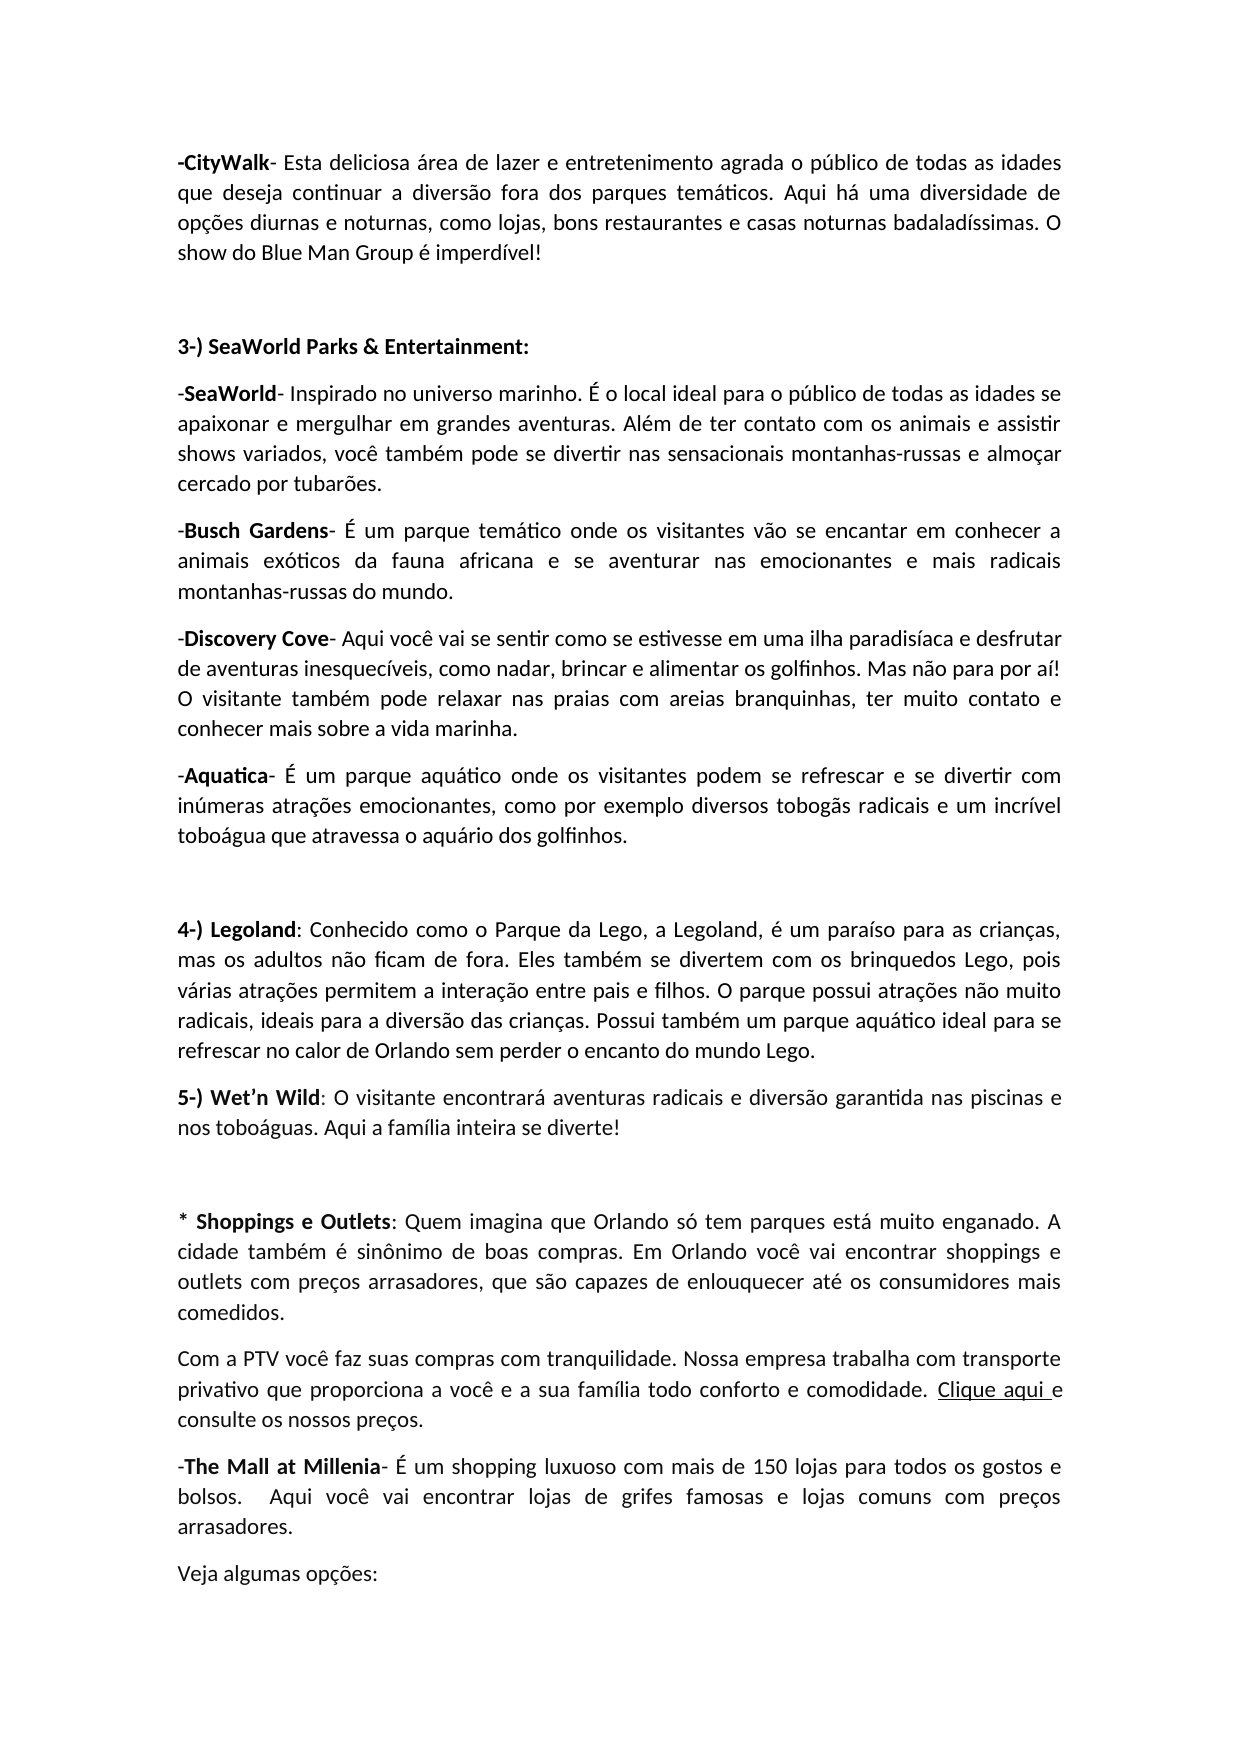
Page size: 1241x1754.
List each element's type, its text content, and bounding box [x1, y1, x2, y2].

text Com a PTV você faz suas compras com tranquilidade. Nossa empresa trabalha com transporte privativo que proporciona a você e a sua família todo conforto e comodidade. Clique aqui e consulte os nossos preços. [177, 1344, 1063, 1433]
text Veja algumas opções: [177, 1559, 1063, 1587]
text * Shoppings e Outlets: Quem imagina que Orlando só tem parques está muito enganado. A cidade também é sinônimo de boas compras. Em Orlando você vai encontrar shoppings e outlets com preços arrasadores, que são capazes de enlouquecer até os consumidores mais comedidos. [177, 1207, 1063, 1326]
text 3-) SeaWorld Parks & Entertainment: [177, 332, 1063, 360]
text -Aquatica- É um parque aquático onde os visitantes podem se refrescar e se divertir com inúmeras atrações emocionantes, como por exemplo diversos tobogãs radicais e um incrível toboágua que atravessa o aquário dos golfinhos. [177, 761, 1063, 849]
text -The Mall at Millenia- É um shopping luxuoso com mais de 150 lojas para todos os gostos e bolsos. Aqui você vai encontrar lojas de grifes famosas e lojas comuns com preços arrasadores. [177, 1452, 1063, 1540]
text 4-) Legoland: Conhecido como o Parque da Lego, a Legoland, é um paraíso para as crianças, mas os adultos não ficam de fora. Eles também se divertem com os brinquedos Lego, pois várias atrações permitem a interação entre pais e filhos. O parque possui atrações não muito radicais, ideais para a diversão das crianças. Possui também um parque aquático ideal para se refrescar no calor de Orlando sem perder o encanto do mundo Lego. [177, 915, 1063, 1064]
text 5-) Wet’n Wild: O visitante encontrará aventuras radicais e diversão garantida nas piscinas e nos toboáguas. Aqui a família inteira se diverte! [177, 1083, 1063, 1141]
text -SeaWorld- Inspirado no universo marinho. É o local ideal para o público de todas as idades se apaixonar e mergulhar em grandes aventuras. Além de ter contato com os animais e assistir shows variados, você também pode se divertir nas sensacionais montanhas-russas e almoçar cercado por tubarões. [177, 379, 1063, 497]
text -Busch Gardens- É um parque temático onde os visitantes vão se encantar em conhecer a animais exóticos da fauna africana e se aventurar nas emocionantes e mais radicais montanhas-russas do mundo. [177, 516, 1063, 605]
text -CityWalk- Esta deliciosa área de lazer e entretenimento agrada o público de todas as idades que deseja continuar a diversão fora dos parques temáticos. Aqui há uma diversidade de opções diurnas e noturnas, como lojas, bons restaurantes e casas noturnas badaladíssimas. O show do Blue Man Group é imperdível! [177, 148, 1063, 266]
text -Discovery Cove- Aqui você vai se sentir como se estivesse em uma ilha paradisíaca e desfrutar de aventuras inesquecíveis, como nadar, brincar e alimentar os golfinhos. Mas não para por aí! O visitante também pode relaxar nas praias com areias branquinhas, ter muito contato e conhecer mais sobre a vida marinha. [177, 624, 1063, 742]
